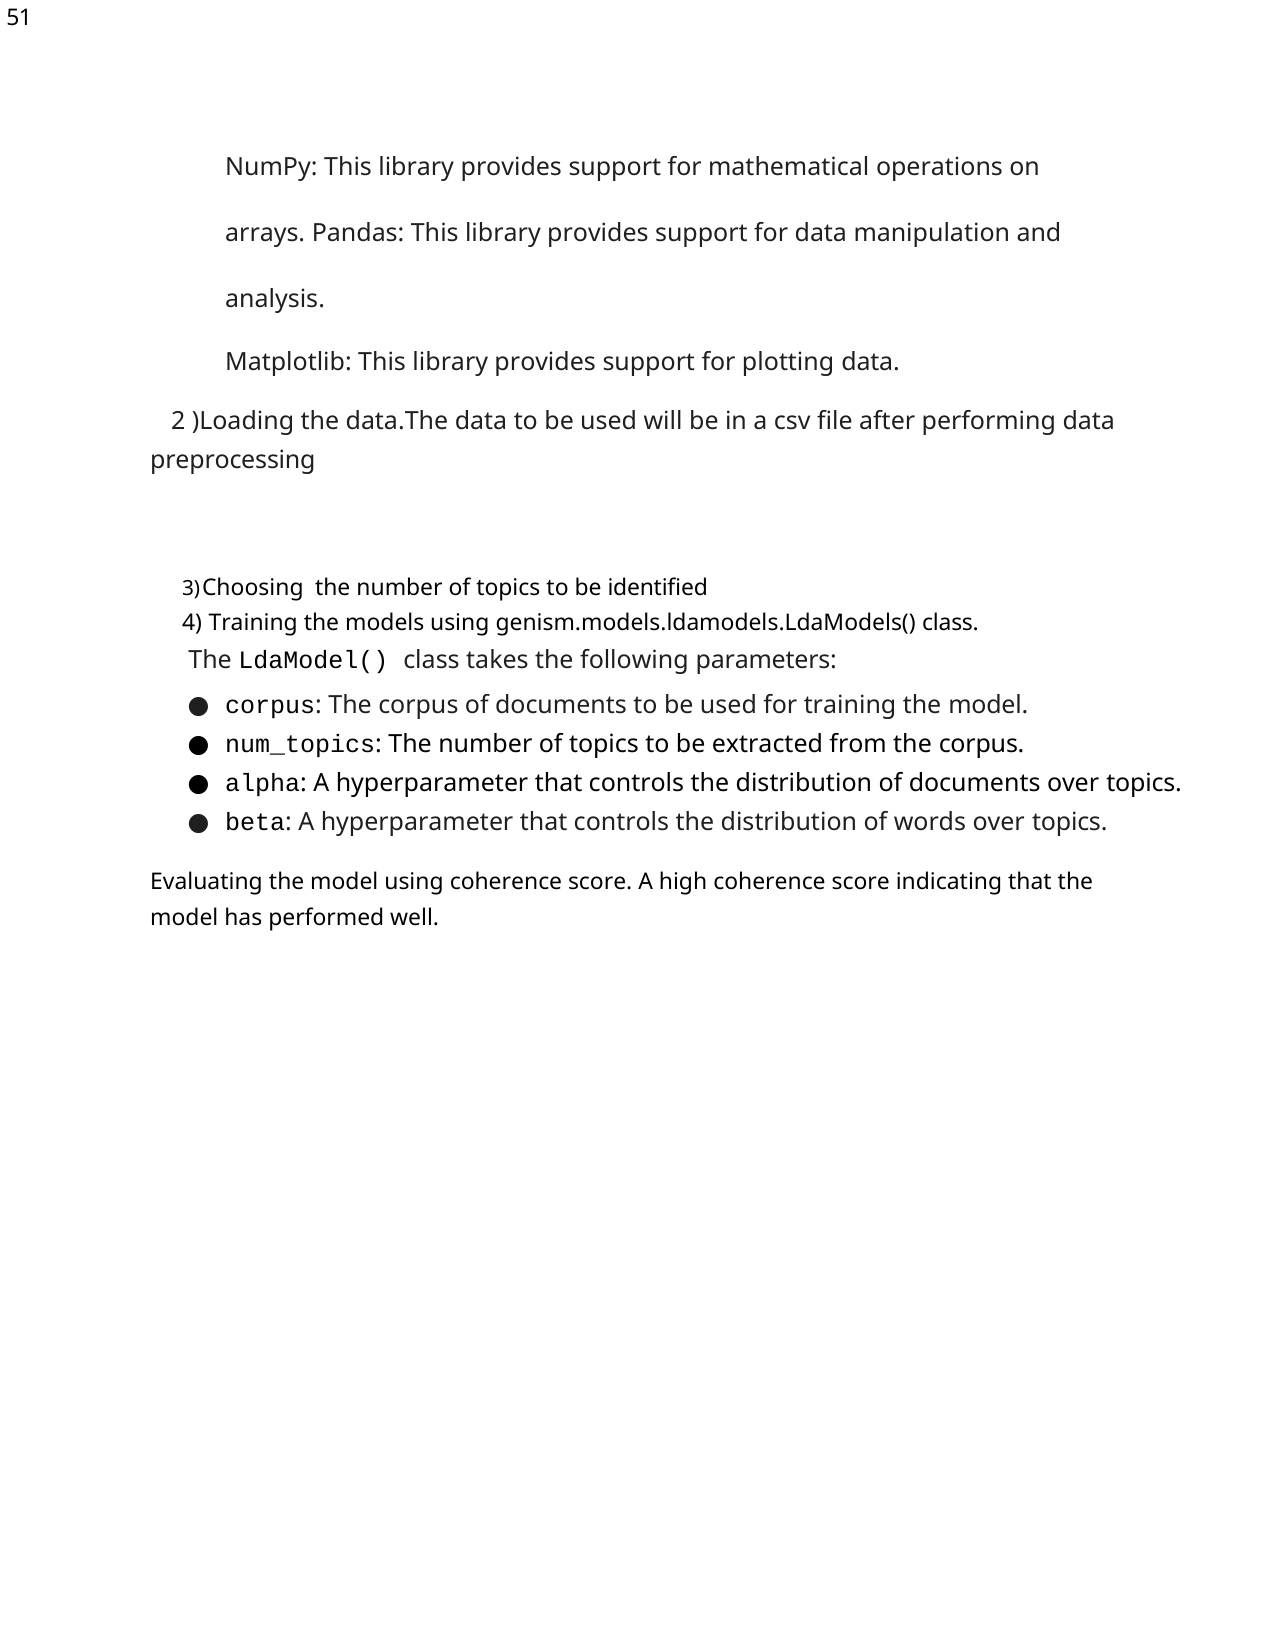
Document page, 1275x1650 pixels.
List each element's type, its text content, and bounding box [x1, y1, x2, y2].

list Choosing the number of topics to be identified [182, 571, 1239, 602]
subtitle The LdaModel() class takes the following parameters: [188, 641, 1239, 676]
text Evaluating the model using coherence score. A high coherence score indicating that the model has performed well. [150, 865, 1116, 932]
list Training the models using genism.models.ldamodels.LdaModels() class. [182, 606, 1239, 637]
subtitle beta: A hyperparameter that controls the distribution of words over topics. [187, 803, 1239, 837]
subtitle NumPy: This library provides support for mathematical operations on arrays. Pandas: This library provides support for data manipulation and analysis. [225, 148, 1116, 315]
subtitle 2 )Loading the data.The data to be used will be in a csv file after performing data preprocessing [150, 403, 1116, 476]
subtitle Matplotlib: This library provides support for plotting data. [225, 347, 1239, 376]
subtitle num_topics: The number of topics to be extracted from the corpus. [187, 725, 1239, 759]
subtitle alpha: A hyperparameter that controls the distribution of documents over topics. [187, 764, 1239, 798]
subtitle corpus: The corpus of documents to be used for training the model. [187, 686, 1239, 721]
